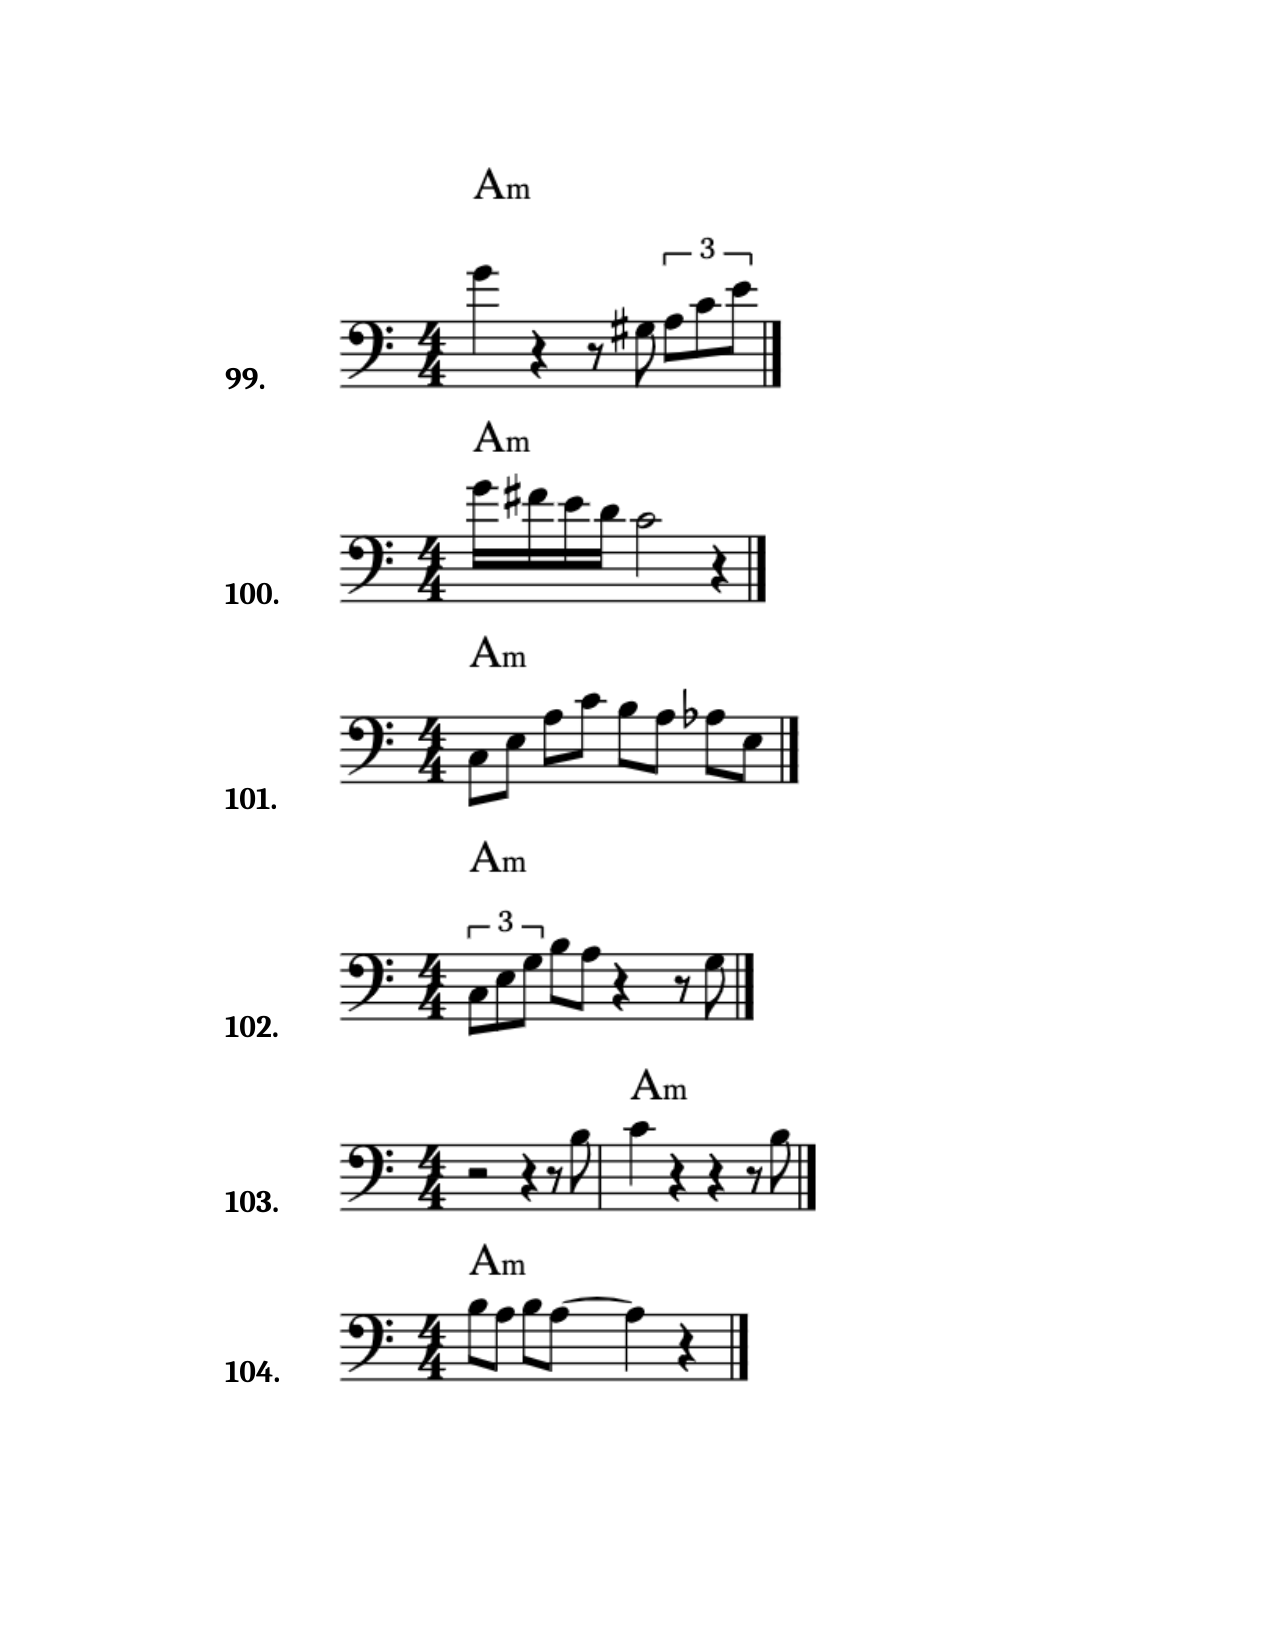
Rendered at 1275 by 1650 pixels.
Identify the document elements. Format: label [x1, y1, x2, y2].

picture [337, 150, 784, 390]
picture [337, 822, 757, 1038]
picture [337, 617, 800, 810]
picture [337, 1050, 819, 1213]
picture [337, 402, 769, 605]
picture [337, 1226, 750, 1383]
